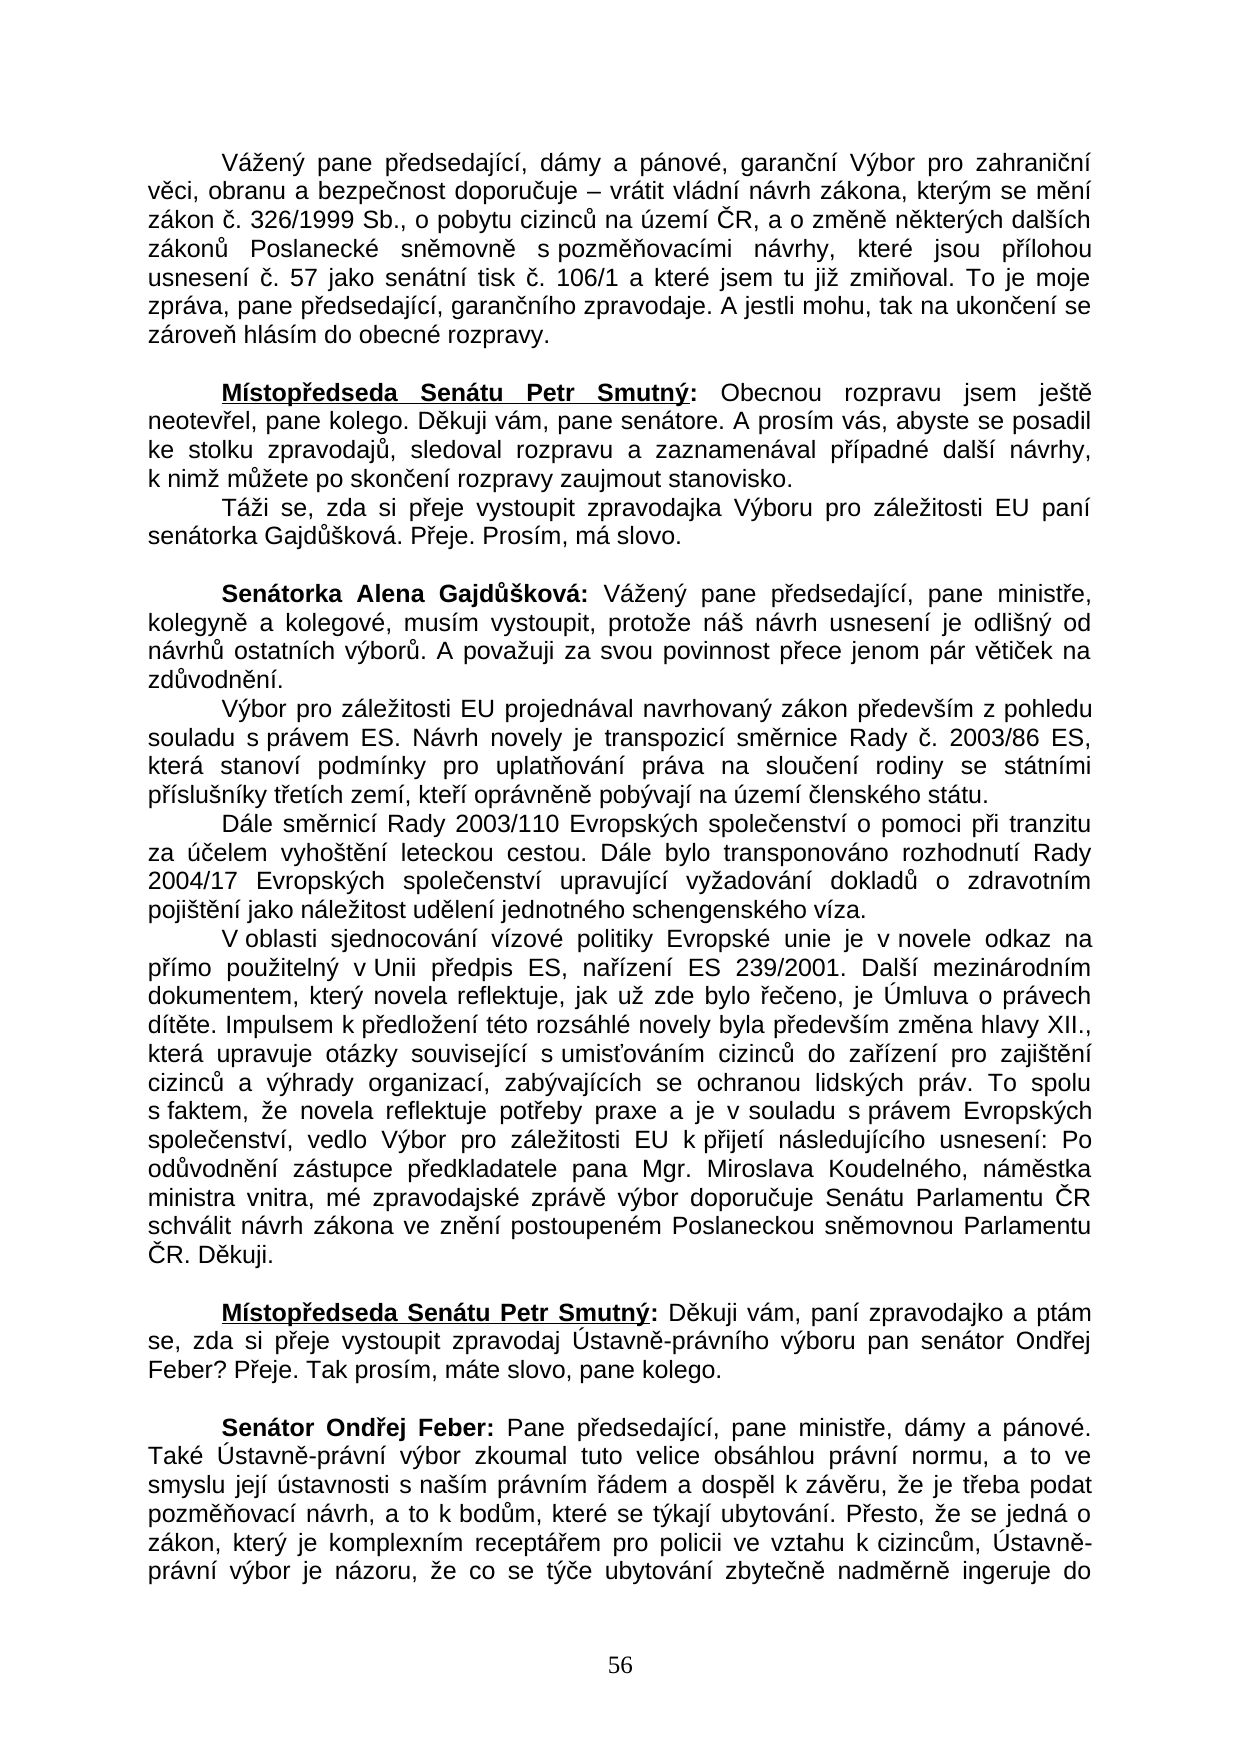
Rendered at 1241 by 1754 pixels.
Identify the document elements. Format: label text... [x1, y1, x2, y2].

text Výbor pro záležitosti EU projednával navrhovaný zákon především z pohledu souladu s právem ES. Návrh novely je transpozicí směrnice Rady č. 2003/86 ES, která stanoví podmínky pro uplatňování práva na sloučení rodiny se státními příslušníky třetích zemí, kteří oprávněně pobývají na území členského státu. [148, 694, 1093, 809]
text V oblasti sjednocování vízové politiky Evropské unie je v novele odkaz na přímo použitelný v Unii předpis ES, nařízení ES 239/2001. Další mezinárodním dokumentem, který novela reflektuje, jak už zde bylo řečeno, je Úmluva o právech dítěte. Impulsem k předložení této rozsáhlé novely byla především změna hlavy XII., která upravuje otázky související s umisťováním cizinců do zařízení pro zajištění cizinců a výhrady organizací, zabývajících se ochranou lidských práv. To spolu s faktem, že novela reflektuje potřeby praxe a je v souladu s právem Evropských společenství, vedlo Výbor pro záležitosti EU k přijetí následujícího usnesení: Po odůvodnění zástupce předkladatele pana Mgr. Miroslava Koudelného, náměstka ministra vnitra, mé zpravodajské zprávě výbor doporučuje Senátu Parlamentu ČR schválit návrh zákona ve znění postoupeném Poslaneckou sněmovnou Parlamentu ČR. Děkuji. [148, 924, 1093, 1269]
text Senátorka Alena Gajdůšková: Vážený pane předsedající, pane ministře, kolegyně a kolegové, musím vystoupit, protože náš návrh usnesení je odlišný od návrhů ostatních výborů. A považuji za svou povinnost přece jenom pár větiček na zdůvodnění. [148, 579, 1093, 694]
text Dále směrnicí Rady 2003/110 Evropských společenství o pomoci při tranzitu za účelem vyhoštění leteckou cestou. Dále bylo transponováno rozhodnutí Rady 2004/17 Evropských společenství upravující vyžadování dokladů o zdravotním pojištění jako náležitost udělení jednotného schengenského víza. [148, 809, 1093, 924]
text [148, 1413, 1093, 1585]
text Místopředseda Senátu Petr Smutný: Děkuji vám, paní zpravodajko a ptám se, zda si přeje vystoupit zpravodaj Ústavně-právního výboru pan senátor Ondřej Feber? Přeje. Tak prosím, máte slovo, pane kolego. [148, 1298, 1093, 1384]
text Táži se, zda si přeje vystoupit zpravodajka Výboru pro záležitosti EU paní senátorka Gajdůšková. Přeje. Prosím, má slovo. [148, 493, 1093, 550]
text Vážený pane předsedající, dámy a pánové, garanční Výbor pro zahraniční věci, obranu a bezpečnost doporučuje – vrátit vládní návrh zákona, kterým se mění zákon č. 326/1999 Sb., o pobytu cizinců na území ČR, a o změně některých dalších zákonů Poslanecké sněmovně s pozměňovacími návrhy, které jsou přílohou usnesení č. 57 jako senátní tisk č. 106/1 a které jsem tu již zmiňoval. To je moje zpráva, pane předsedající, garančního zpravodaje. A jestli mohu, tak na ukončení se zároveň hlásím do obecné rozpravy. [148, 148, 1093, 349]
text Místopředseda Senátu Petr Smutný: Obecnou rozpravu jsem ještě neotevřel, pane kolego. Děkuji vám, pane senátore. A prosím vás, abyste se posadil ke stolku zpravodajů, sledoval rozpravu a zaznamenával případné další návrhy, k nimž můžete po skončení rozpravy zaujmout stanovisko. [148, 378, 1093, 493]
